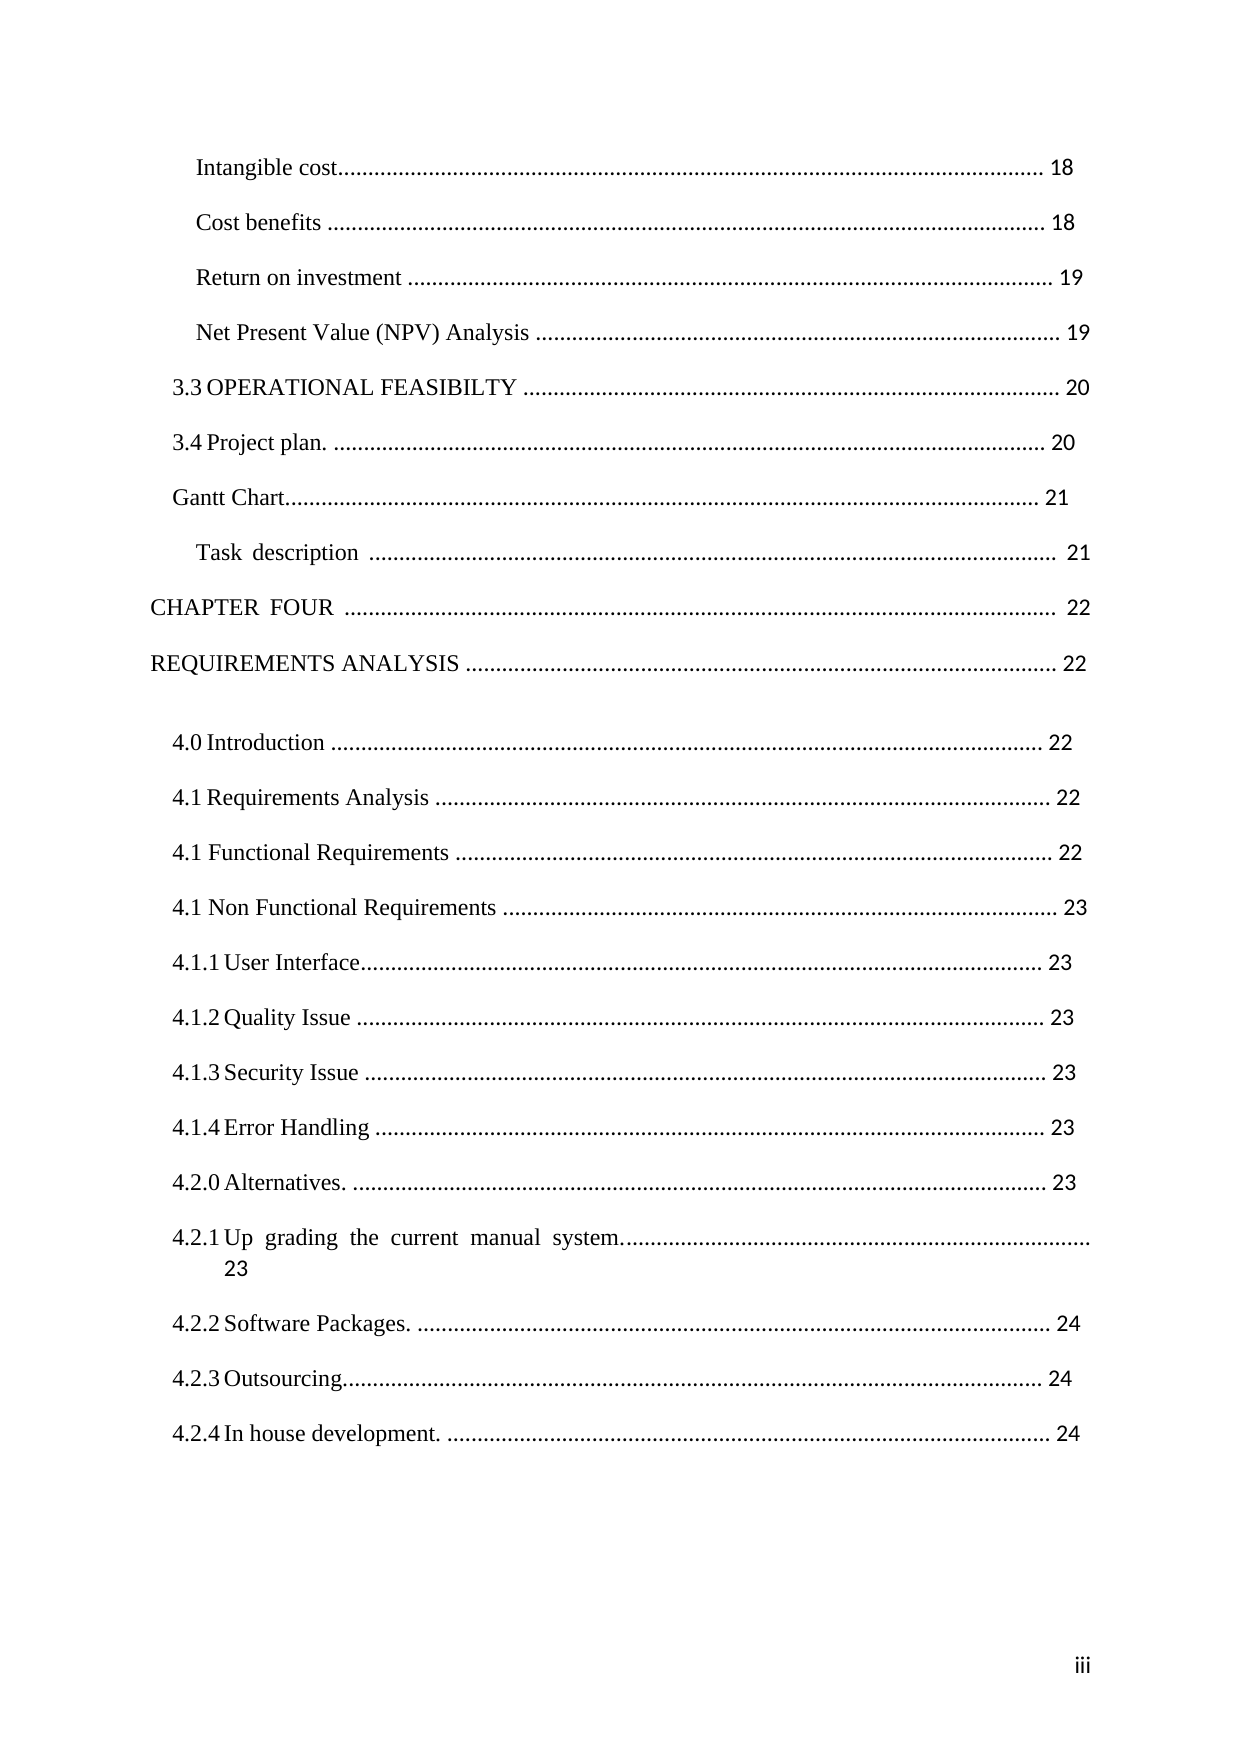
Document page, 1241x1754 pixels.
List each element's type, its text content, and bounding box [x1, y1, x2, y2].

list Error Handling ............................................................................................................... 23 [172, 1112, 1091, 1141]
list In house development. .................................................................................................... 24 [172, 1418, 1091, 1447]
text Net Present Value (NPV) Analysis ....................................................................................... 19 [196, 317, 1091, 346]
list Software Packages. ......................................................................................................... 24 [172, 1308, 1091, 1337]
list Alternatives. ................................................................................................................... 23 [172, 1167, 1091, 1196]
list OPERATIONAL FEASIBILTY ......................................................................................... 20 [172, 372, 1091, 401]
list Project plan. ...................................................................................................................... 20 [172, 427, 1091, 456]
text Intangible cost..................................................................................................................... 18 [196, 152, 1091, 181]
text Return on investment ........................................................................................................... 19 [196, 262, 1091, 291]
text 4.1 Non Functional Requirements ............................................................................................ 23 [172, 892, 1091, 921]
list Outsourcing.................................................................................................................... 24 [172, 1363, 1091, 1392]
text Cost benefits ....................................................................................................................... 18 [196, 207, 1091, 236]
text Gantt Chart............................................................................................................................. 21 [172, 482, 1091, 511]
text Task description .................................................................................................................. 21 CHAPTER FOUR ...................................................................................................................... 22 REQUIREMENTS ANALYSIS .................................................................................................. 22 [150, 537, 1091, 677]
list Requirements Analysis ...................................................................................................... 22 [172, 782, 1091, 811]
list Security Issue ................................................................................................................. 23 [172, 1057, 1091, 1086]
list Quality Issue .................................................................................................................. 23 [172, 1002, 1091, 1031]
list User Interface................................................................................................................. 23 [172, 947, 1091, 976]
list Introduction ...................................................................................................................... 22 [172, 727, 1091, 756]
text 4.1 Functional Requirements ................................................................................................... 22 [172, 837, 1091, 866]
list Up grading the current manual system.............................................................................. 23 [172, 1222, 1091, 1282]
